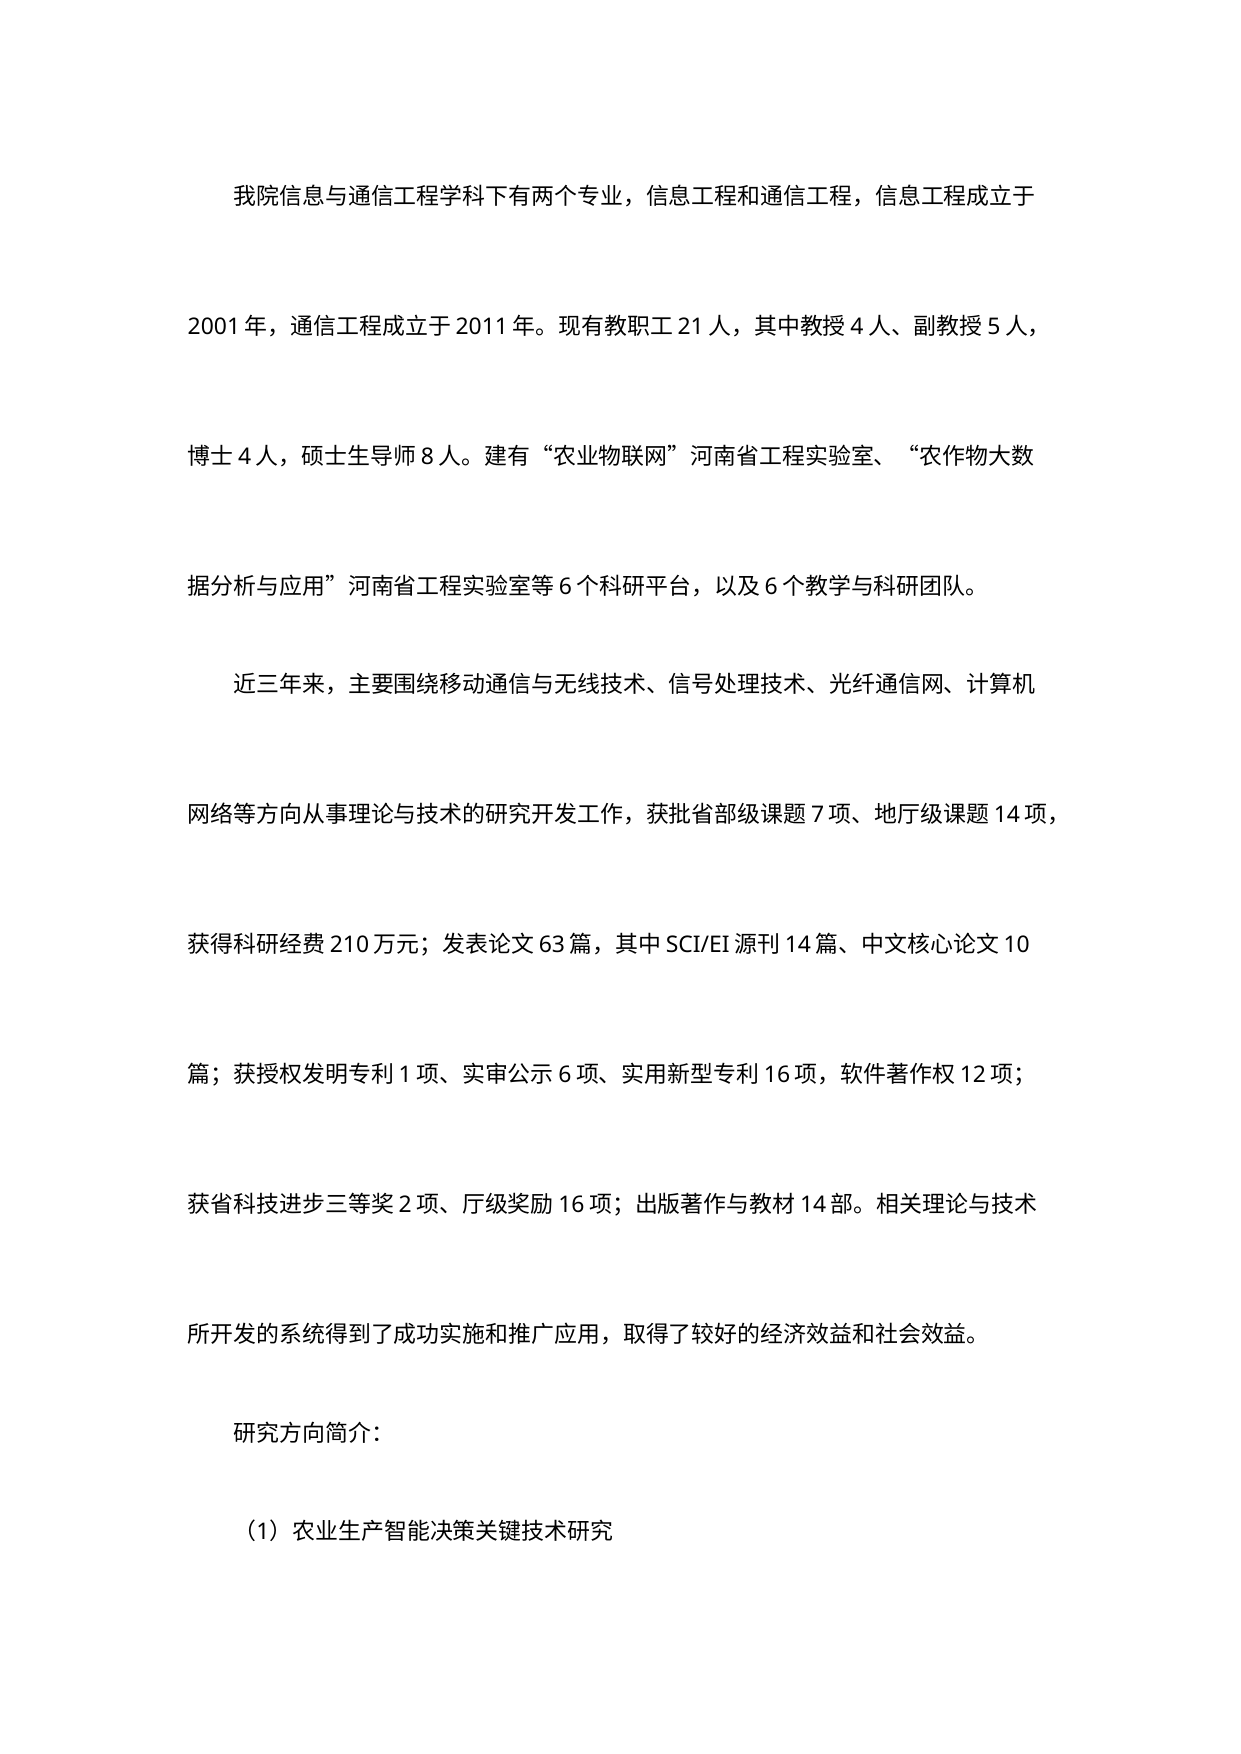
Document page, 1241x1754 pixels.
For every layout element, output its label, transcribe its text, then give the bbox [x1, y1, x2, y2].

text 近三年来，主要围绕移动通信与无线技术、信号处理技术、光纤通信网、计算机网络等方向从事理论与技术的研究开发工作，获批省部级课题7项、地厅级课题14项，获得科研经费210万元；发表论文63篇，其中SCI/EI源刊14篇、中文核心论文10篇；获授权发明专利1项、实审公示6项、实用新型专利16项，软件著作权12项；获省科技进步三等奖2项、厅级奖励16项；出版著作与教材14部。相关理论与技术所开发的系统得到了成功实施和推广应用，取得了较好的经济效益和社会效益。 [187, 650, 1053, 1365]
text （1）农业生产智能决策关键技术研究 [187, 1497, 1053, 1562]
text 研究方向简介： [187, 1398, 1053, 1463]
text 我院信息与通信工程学科下有两个专业，信息工程和通信工程，信息工程成立于2001年，通信工程成立于2011年。现有教职工21人，其中教授4人、副教授5人，博士4人，硕士生导师8人。建有“农业物联网”河南省工程实验室、“农作物大数据分析与应用”河南省工程实验室等6个科研平台，以及6个教学与科研团队。 [187, 162, 1053, 617]
